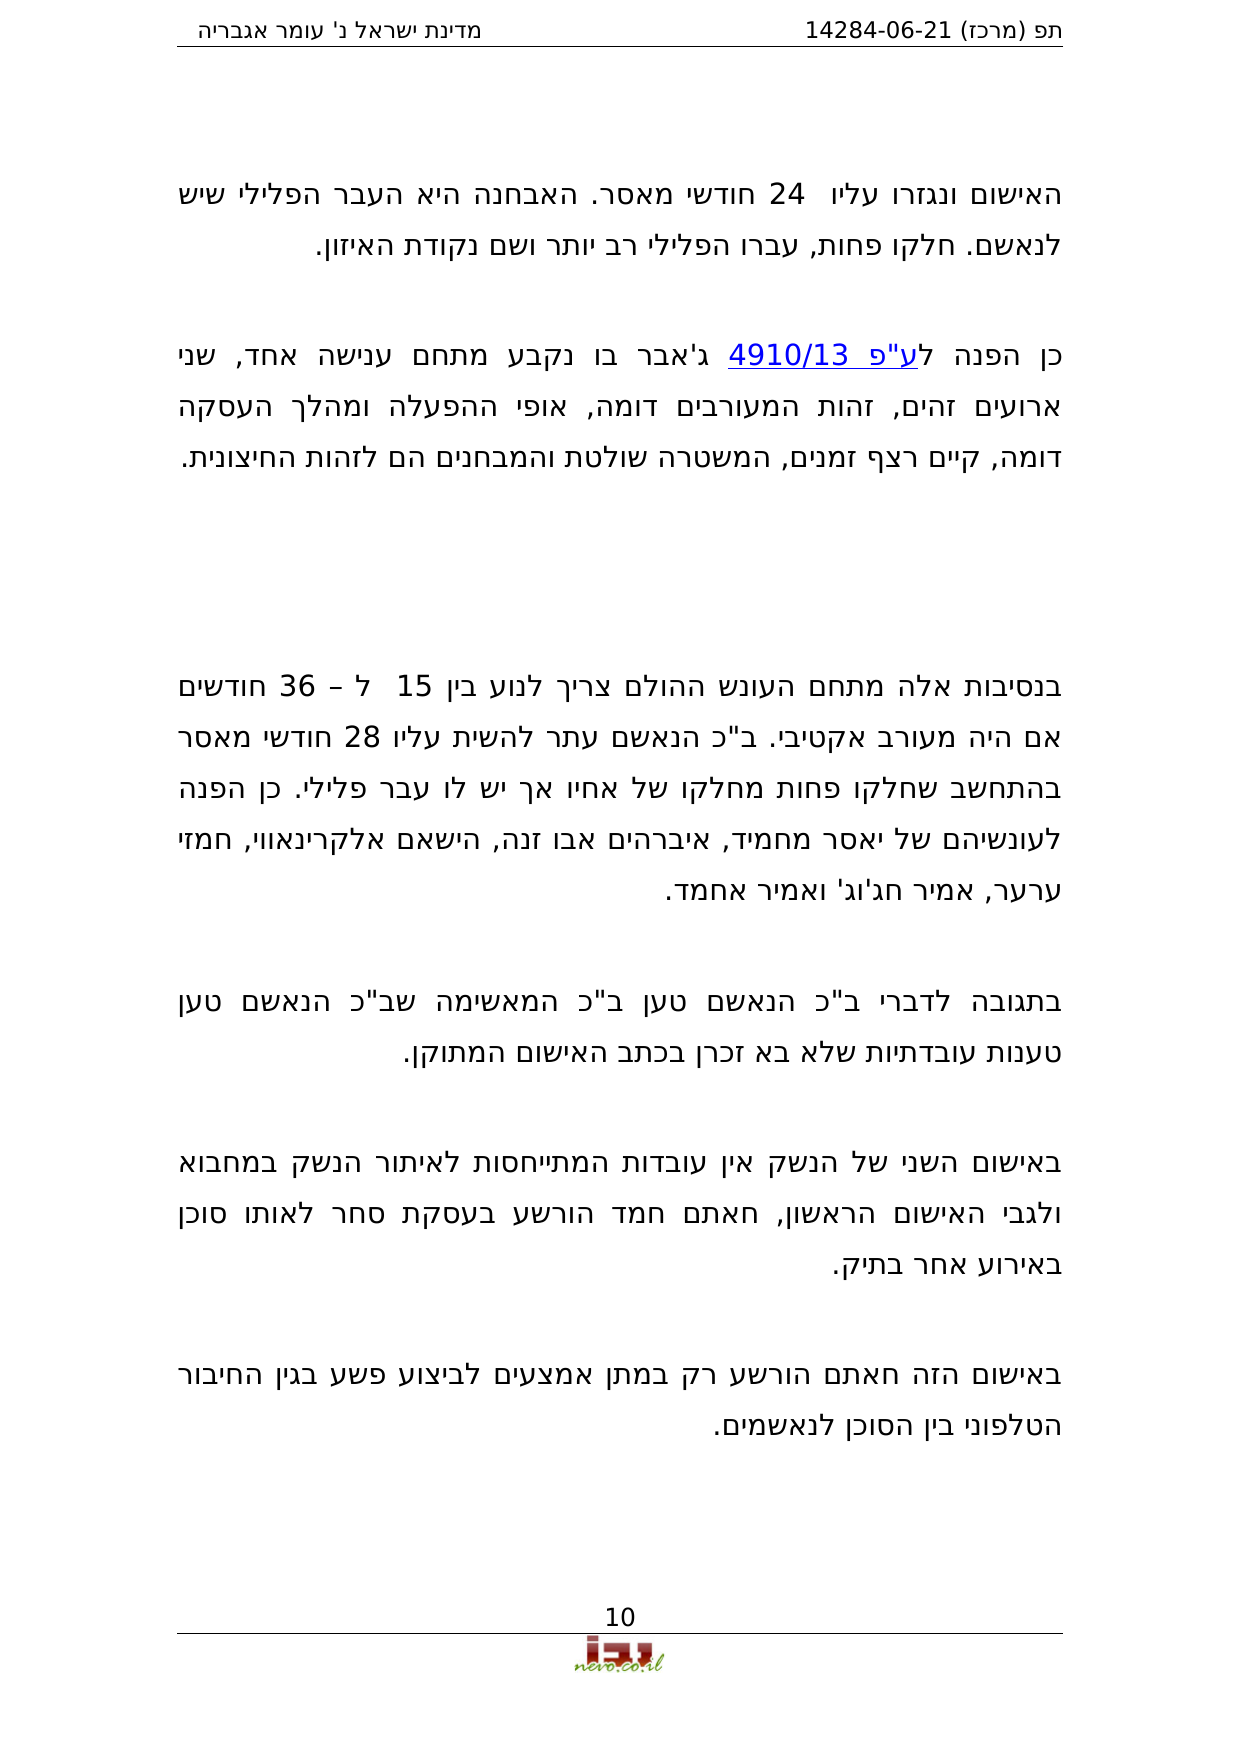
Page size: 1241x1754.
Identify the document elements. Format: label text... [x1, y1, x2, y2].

text בתגובה לדברי ב"כ הנאשם טען ב"כ המאשימה שב"כ הנאשם טען טענות עובדתיות שלא בא זכרן בכתב האישום המתוקן. [177, 984, 1063, 1069]
text באישום הזה חאתם הורשע רק במתן אמצעים לביצוע פשע בגין החיבור הטלפוני בין הסוכן לנאשמים. [177, 1358, 1063, 1442]
text בנסיבות אלה מתחם העונש ההולם צריך לנוע בין 15 ל – 36 חודשים אם היה מעורב אקטיבי. ב"כ הנאשם עתר להשית עליו 28 חודשי מאסר בהתחשב שחלקו פחות מחלקו של אחיו אך יש לו עבר פלילי. כן הפנה לעונשיהם של יאסר מחמיד, איברהים אבו זנה, הישאם אלקרינאווי, חמזי ערער, אמיר חג'וג' ואמיר אחמד. [177, 670, 1063, 907]
text כן הפנה לע"פ 4910/13 ג'אבר בו נקבע מתחם ענישה אחד, שני ארועים זהים, זהות המעורבים דומה, אופי ההפעלה ומהלך העסקה דומה, קיים רצף זמנים, המשטרה שולטת והמבחנים הם לזהות החיצונית. [177, 338, 1063, 474]
picture [574, 1635, 666, 1673]
text באישום השני של הנשק אין עובדות המתייחסות לאיתור הנשק במחבוא ולגבי האישום הראשון, חאתם חמד הורשע בעסקת סחר לאותו סוכן באירוע אחר בתיק. [177, 1145, 1063, 1281]
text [177, 177, 1063, 262]
